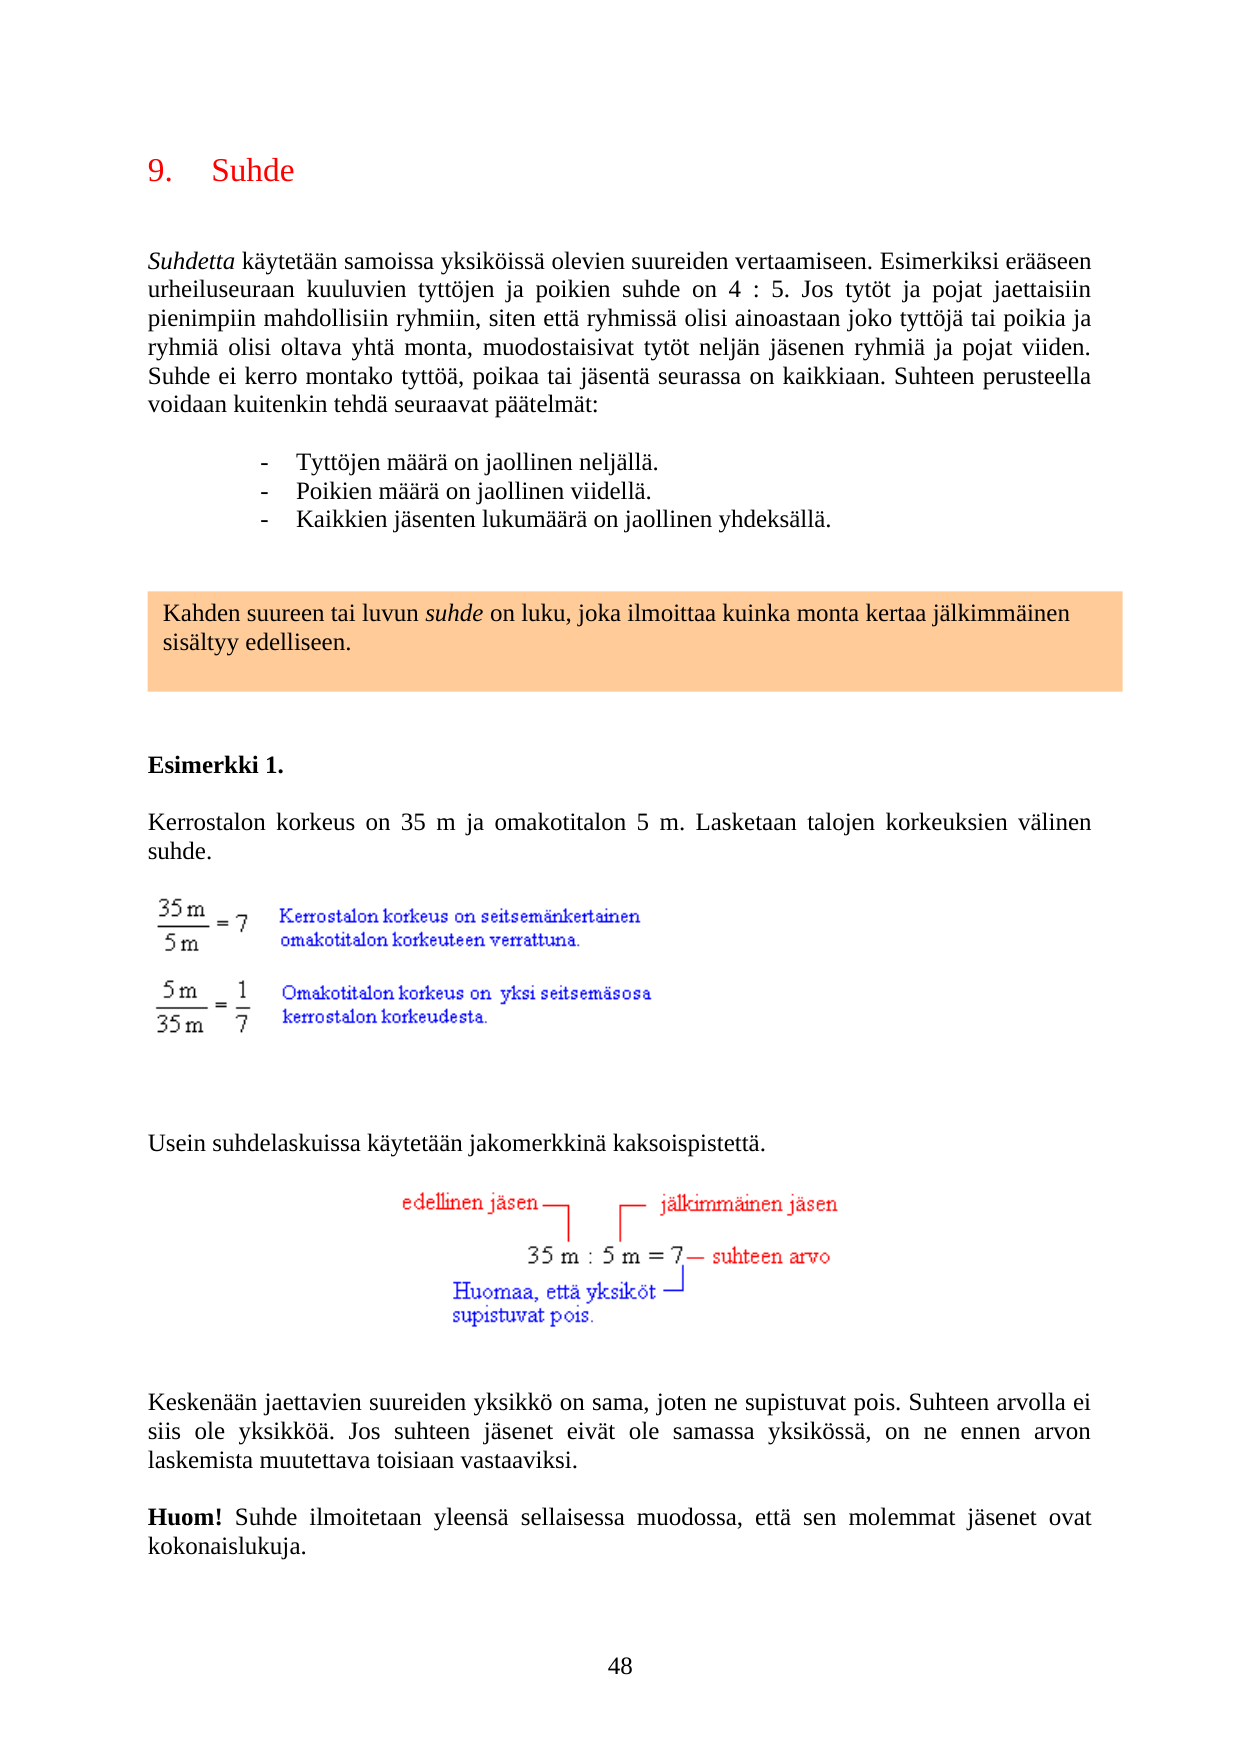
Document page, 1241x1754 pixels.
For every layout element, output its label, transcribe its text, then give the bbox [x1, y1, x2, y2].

list Kaikkien jäsenten lukumäärä on jaollinen yhdeksällä. [260, 504, 1092, 533]
text Suhde [148, 150, 1092, 188]
text Usein suhdelaskuissa käytetään jakomerkkinä kaksoispistettä. [148, 1128, 1092, 1157]
picture [394, 1185, 847, 1330]
text Keskenään jaettavien suureiden yksikkö on sama, joten ne supistuvat pois. Suhteen arvolla ei siis ole yksikköä. Jos suhteen jäsenet eivät ole samassa yksikössä, on ne ennen arvon laskemista muutettava toisiaan vastaaviksi. [148, 1387, 1092, 1473]
text Kerrostalon korkeus on 35 m ja omakotitalon 5 m. Lasketaan talojen korkeuksien välinen suhde. [148, 807, 1092, 865]
picture [147, 893, 666, 1042]
text Esimerkki 1. [148, 750, 1092, 779]
text Suhdetta käytetään samoissa yksiköissä olevien suureiden vertaamiseen. Esimerkiksi erääseen urheiluseuraan kuuluvien tyttöjen ja poikien suhde on 4 : 5. Jos tytöt ja pojat jaettaisiin pienimpiin mahdollisiin ryhmiin, siten että ryhmissä olisi ainoastaan joko tyttöjä tai poikia ja ryhmiä olisi oltava yhtä monta, muodostaisivat tytöt neljän jäsenen ryhmiä ja pojat viiden. Suhde ei kerro montako tyttöä, poikaa tai jäsentä seurassa on kaikkiaan. Suhteen perusteella voidaan kuitenkin tehdä seuraavat päätelmät: [148, 246, 1092, 418]
list Poikien määrä on jaollinen viidellä. [260, 476, 1092, 504]
list Tyttöjen määrä on jaollinen neljällä. [260, 447, 1092, 476]
text Huom! Suhde ilmoitetaan yleensä sellaisessa muodossa, että sen molemmat jäsenet ovat kokonaislukuja. [148, 1502, 1092, 1560]
